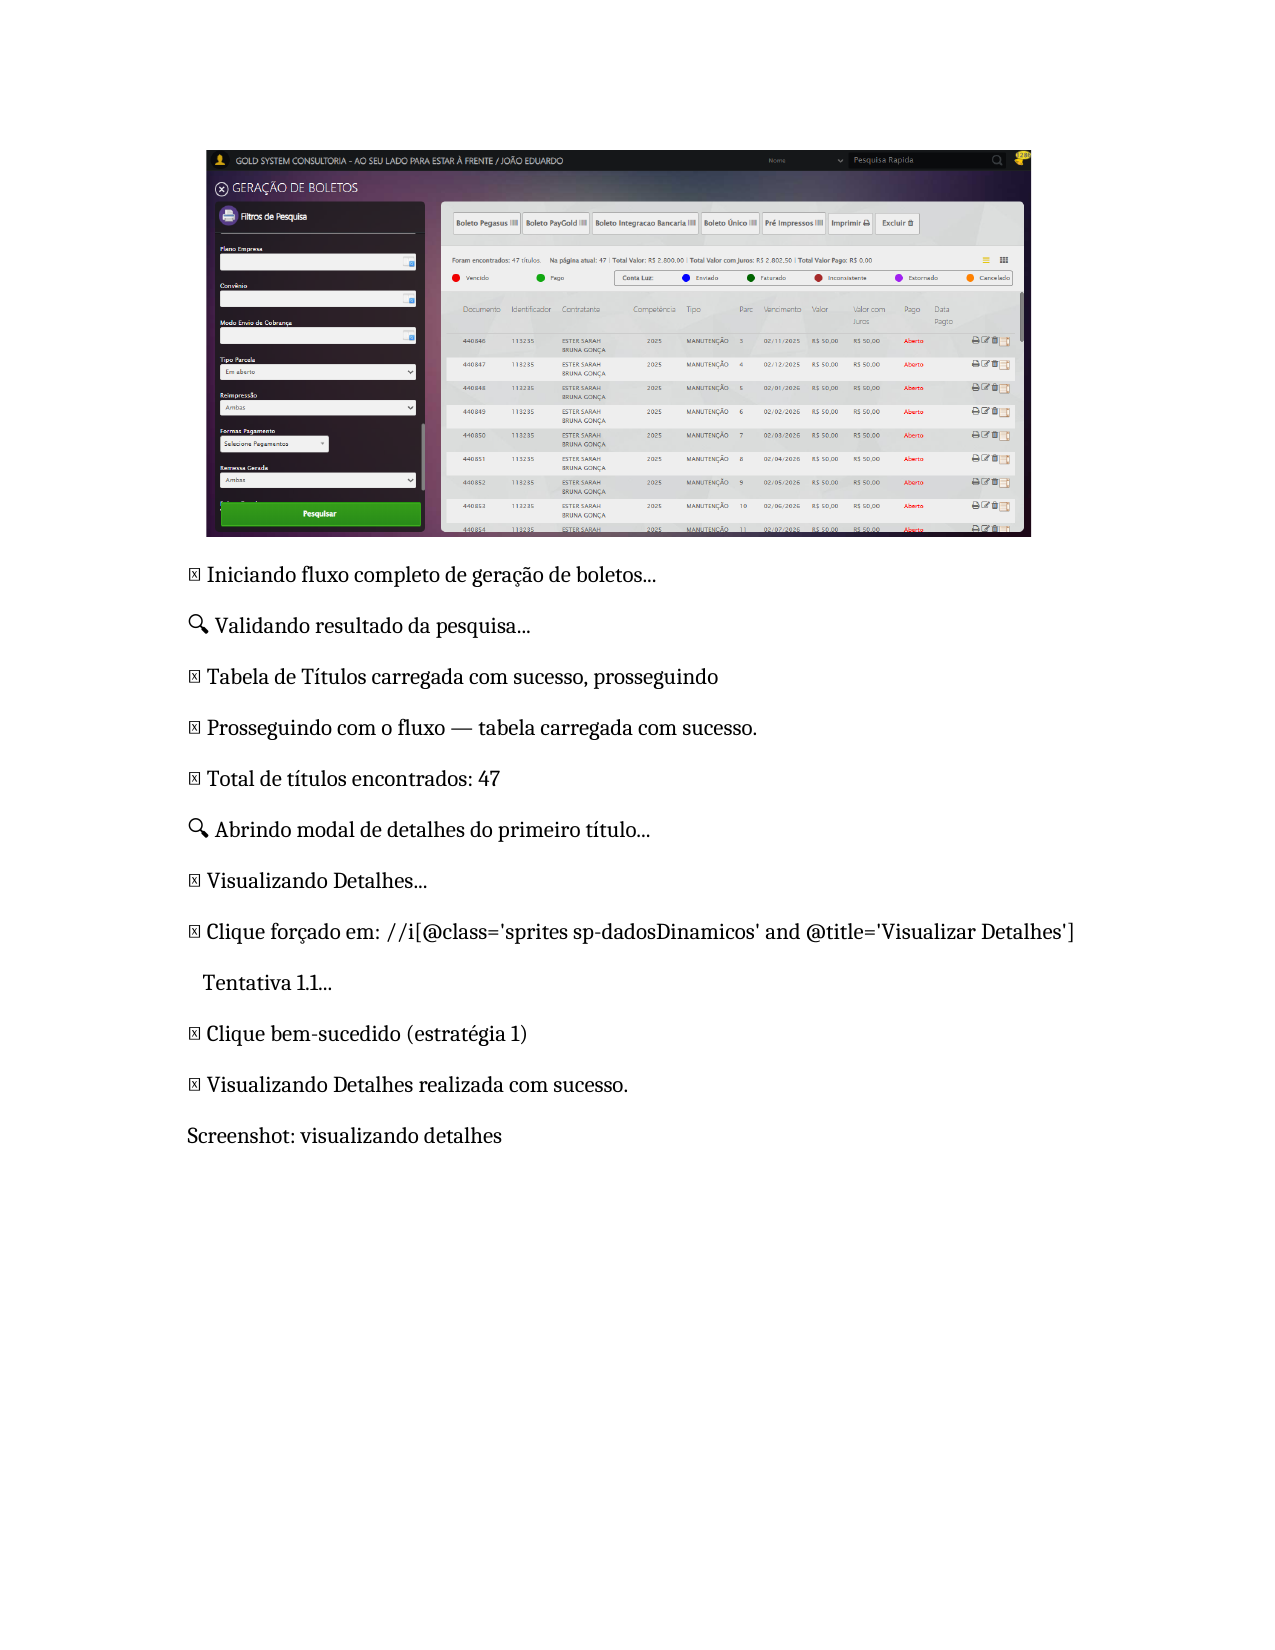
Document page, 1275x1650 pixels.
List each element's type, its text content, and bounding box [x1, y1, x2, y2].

text ✅ Tabela de Títulos carregada com sucesso, prosseguindo [187, 664, 1087, 690]
text 🔍 Validando resultado da pesquisa... [187, 613, 1087, 639]
text 🔄 Visualizando Detalhes... [187, 868, 1087, 894]
text 🚀 Iniciando fluxo completo de geração de boletos... [187, 562, 1087, 588]
text Tentativa 1.1... [187, 970, 1087, 996]
text 🔍 Abrindo modal de detalhes do primeiro título... [187, 817, 1087, 843]
text 🎯 Clique forçado em: //i[@class='sprites sp-dadosDinamicos' and @title='Visualizar Detalhes'] [187, 919, 1087, 945]
text ✅ Clique bem-sucedido (estratégia 1) [187, 1021, 1087, 1047]
text ✅ Prosseguindo com o fluxo — tabela carregada com sucesso. [187, 715, 1087, 741]
picture [206, 150, 1032, 537]
text 📄 Total de títulos encontrados: 47 [187, 766, 1087, 792]
text Screenshot: visualizando detalhes [187, 1123, 1087, 1149]
text ✅ Visualizando Detalhes realizada com sucesso. [187, 1072, 1087, 1098]
